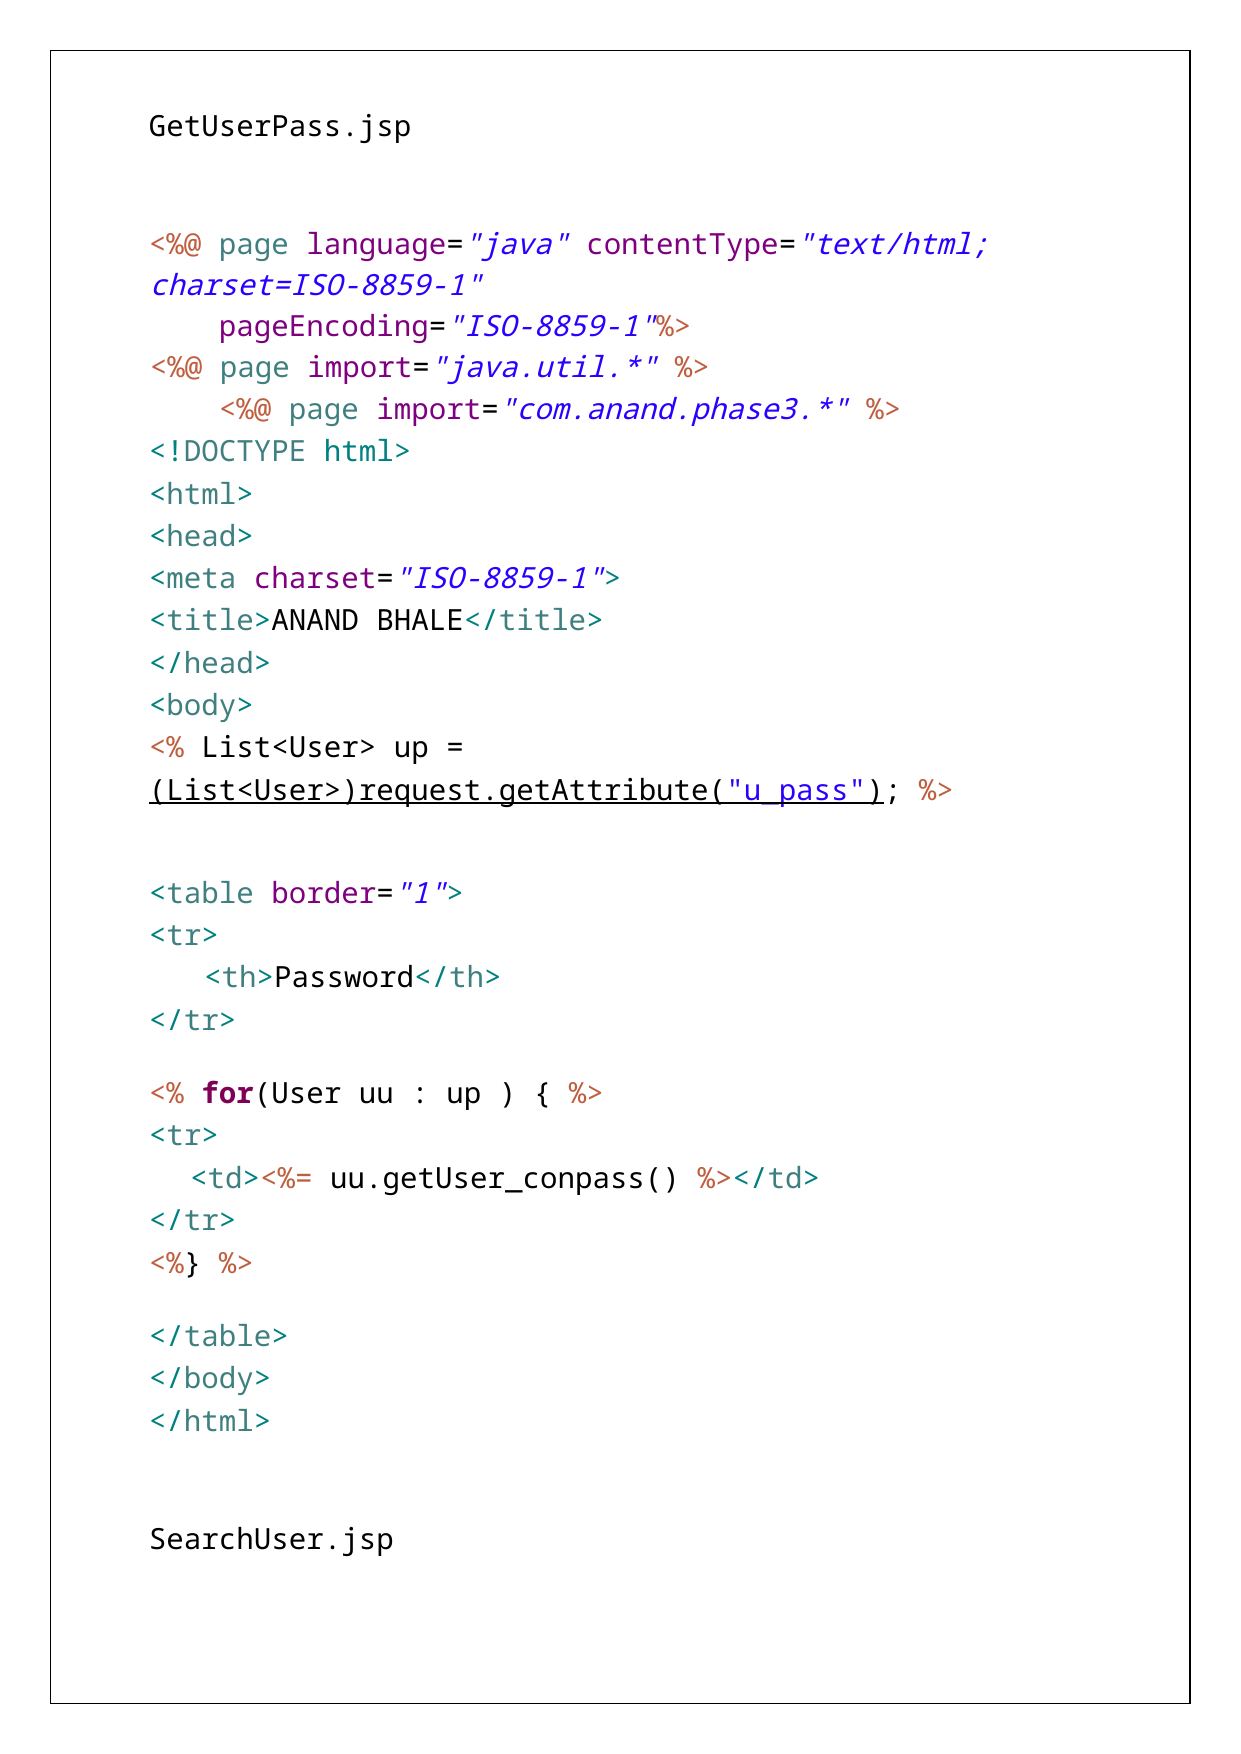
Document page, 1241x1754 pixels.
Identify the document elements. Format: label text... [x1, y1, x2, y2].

text </head> [148, 642, 1027, 682]
text <tr> [148, 1114, 1080, 1154]
text </body> [148, 1358, 1027, 1397]
text <%@ page import="com.anand.phase3.*" %> [148, 388, 1080, 428]
text pageEncoding="ISO-8859-1"%> <%@ page import="java.util.*" %> [148, 306, 727, 386]
text <body> [148, 684, 1027, 724]
text </html> [148, 1400, 1027, 1440]
text <html> [148, 473, 1027, 513]
text </tr> [148, 1199, 1080, 1239]
text <td><%= uu.getUser_conpass() %></td> [148, 1157, 1080, 1197]
text </tr> [148, 999, 1080, 1039]
text </table> [148, 1315, 1027, 1355]
text <% for(User uu : up ) { %> [148, 1072, 1080, 1112]
text <title>ANAND BHALE</title> [148, 599, 1080, 639]
text <th>Password</th> [148, 957, 1080, 996]
text GetUserPass.jsp [148, 105, 1080, 145]
text <table border="1"> [148, 872, 579, 912]
text <!DOCTYPE html> [148, 430, 1080, 470]
text <meta charset="ISO-8859-1"> [148, 558, 1080, 597]
subtitle <%} %> [148, 1242, 1080, 1282]
text (List<User>)request.getAttribute("u_pass"); %> [148, 769, 1080, 808]
text SearchUser.jsp [148, 1518, 1080, 1558]
text <% List<User> up = [148, 726, 1080, 766]
text <head> [148, 515, 1027, 555]
text <%@ page language="java" contentType="text/html; charset=ISO-8859-1" [148, 223, 1080, 303]
text <tr> [148, 914, 1080, 953]
